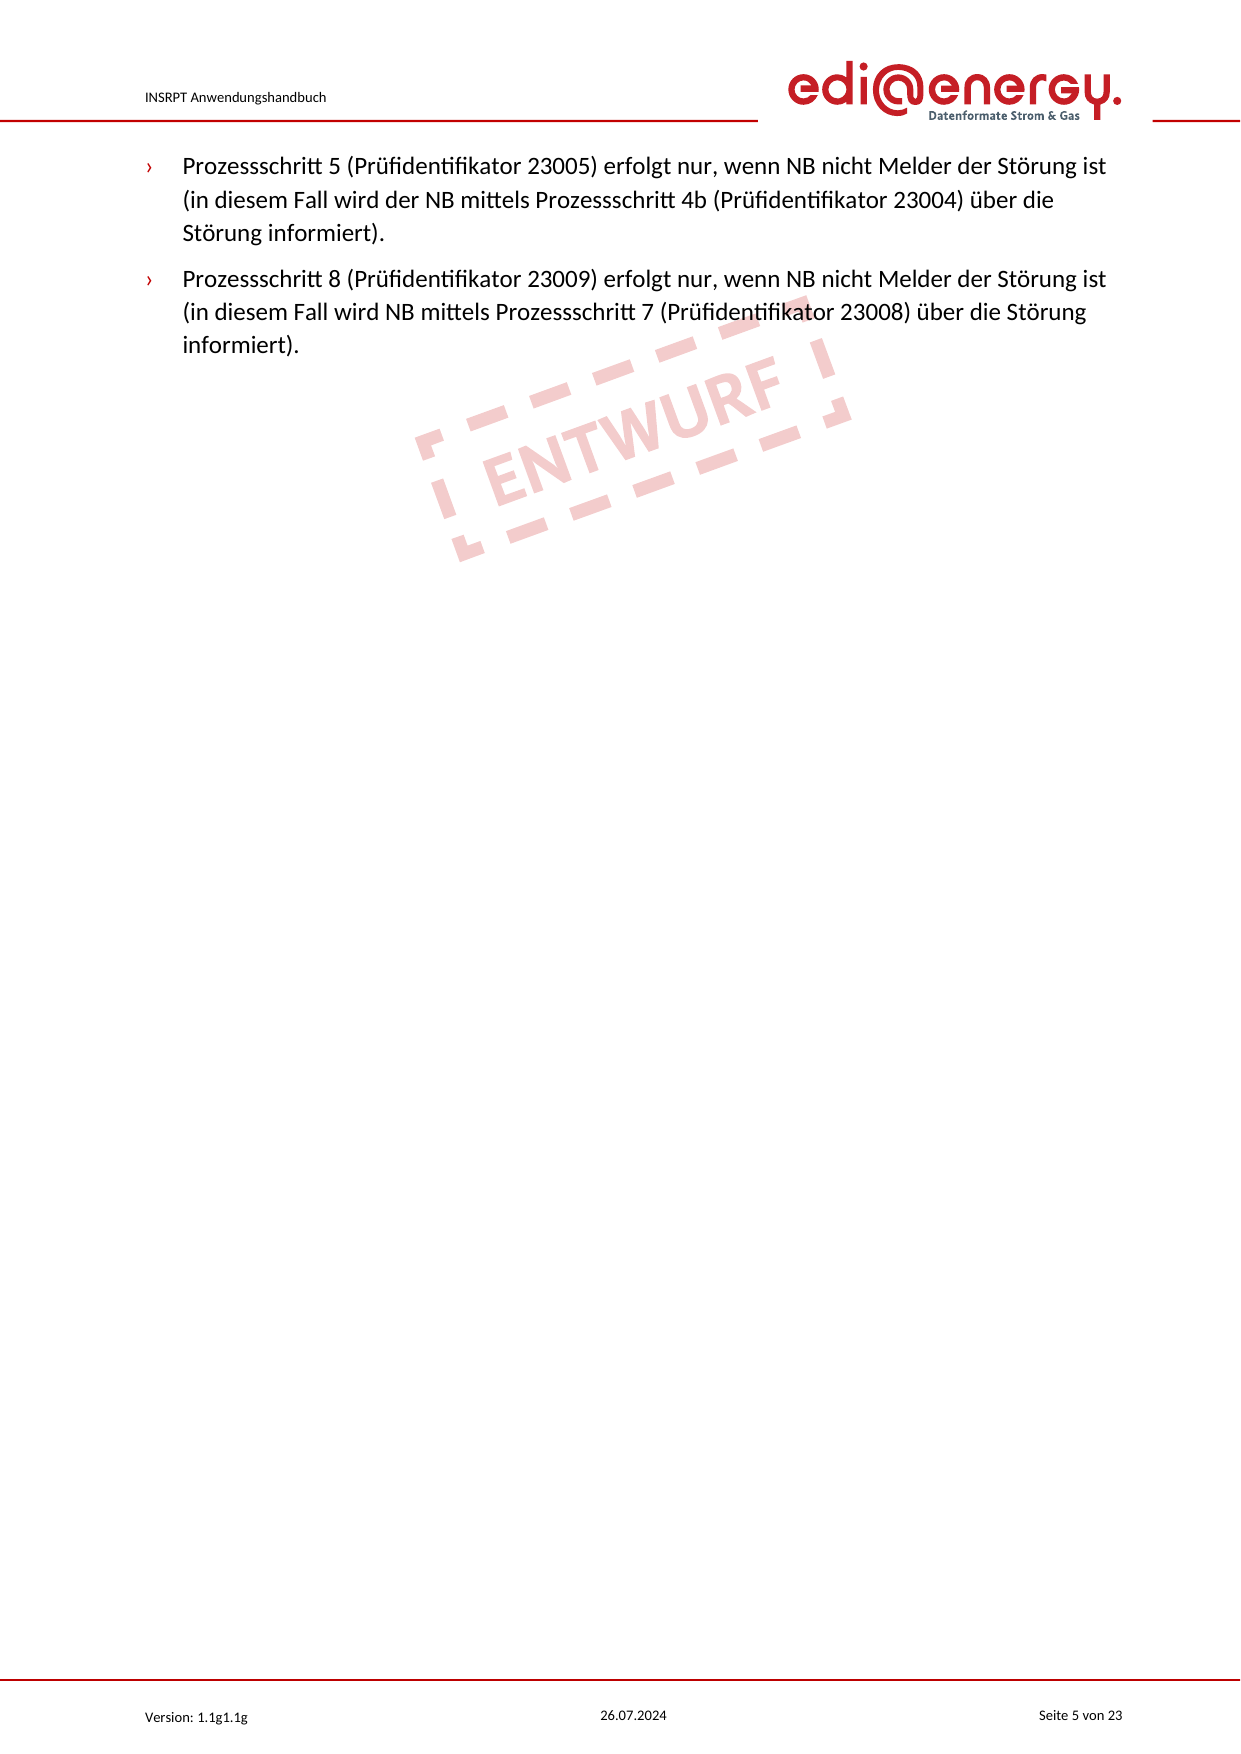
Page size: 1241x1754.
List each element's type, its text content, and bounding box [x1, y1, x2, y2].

list Prozessschritt 8 (Prüfidentifikator 23009) erfolgt nur, wenn NB nicht Melder der Störung ist (in diesem Fall wird NB mittels Prozessschritt 7 (Prüfidentifikator 23008) über die Störung informiert). [145, 260, 1122, 360]
list Prozessschritt 5 (Prüfidentifikator 23005) erfolgt nur, wenn NB nicht Melder der Störung ist (in diesem Fall wird der NB mittels Prozessschritt 4b (Prüfidentifikator 23004) über die Störung informiert). [145, 148, 1122, 248]
